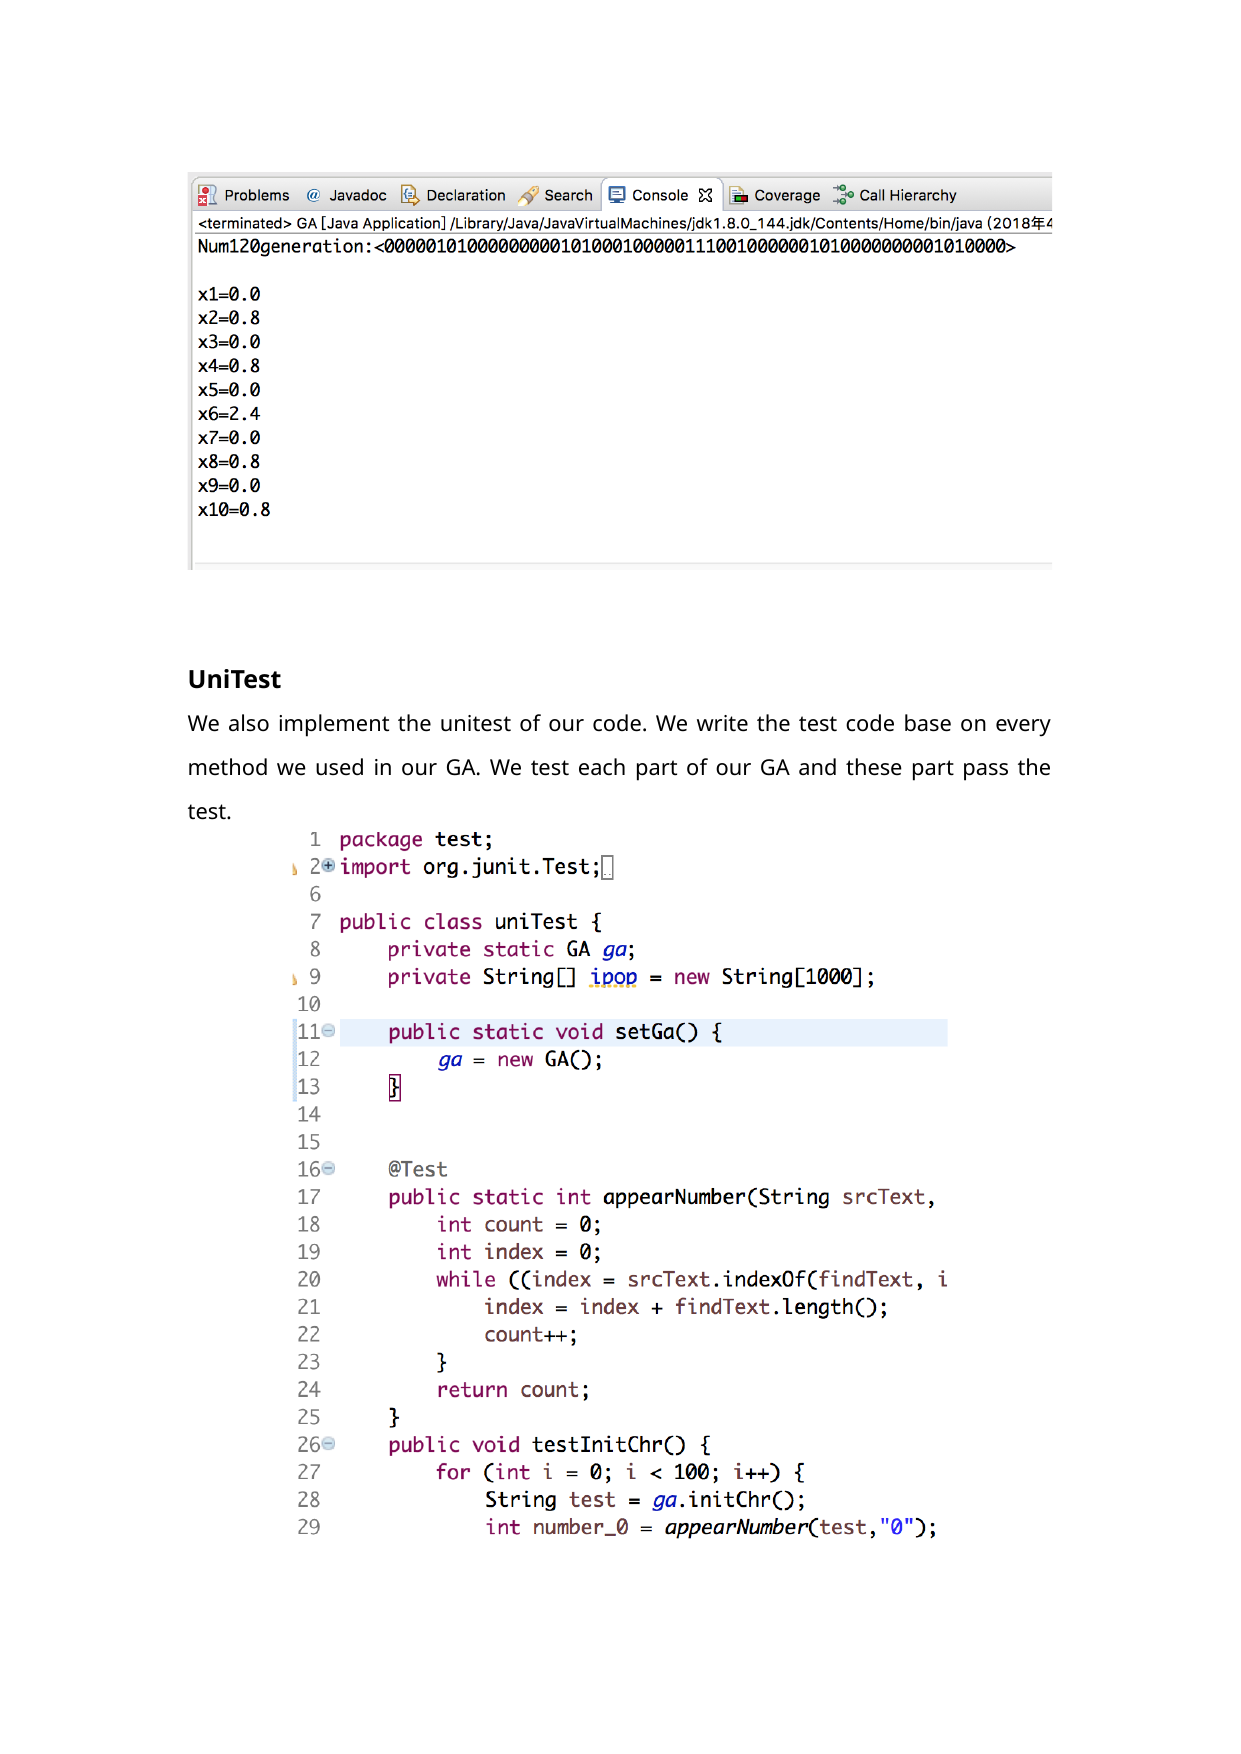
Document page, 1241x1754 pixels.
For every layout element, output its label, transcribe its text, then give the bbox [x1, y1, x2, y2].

text We also implement the unitest of our code. We write the test code base on every method we used in our GA. We test each part of our GA and these part pass the test. [187, 701, 1053, 833]
text UniTest [187, 657, 1053, 701]
picture [187, 172, 1053, 570]
picture [292, 832, 948, 1540]
